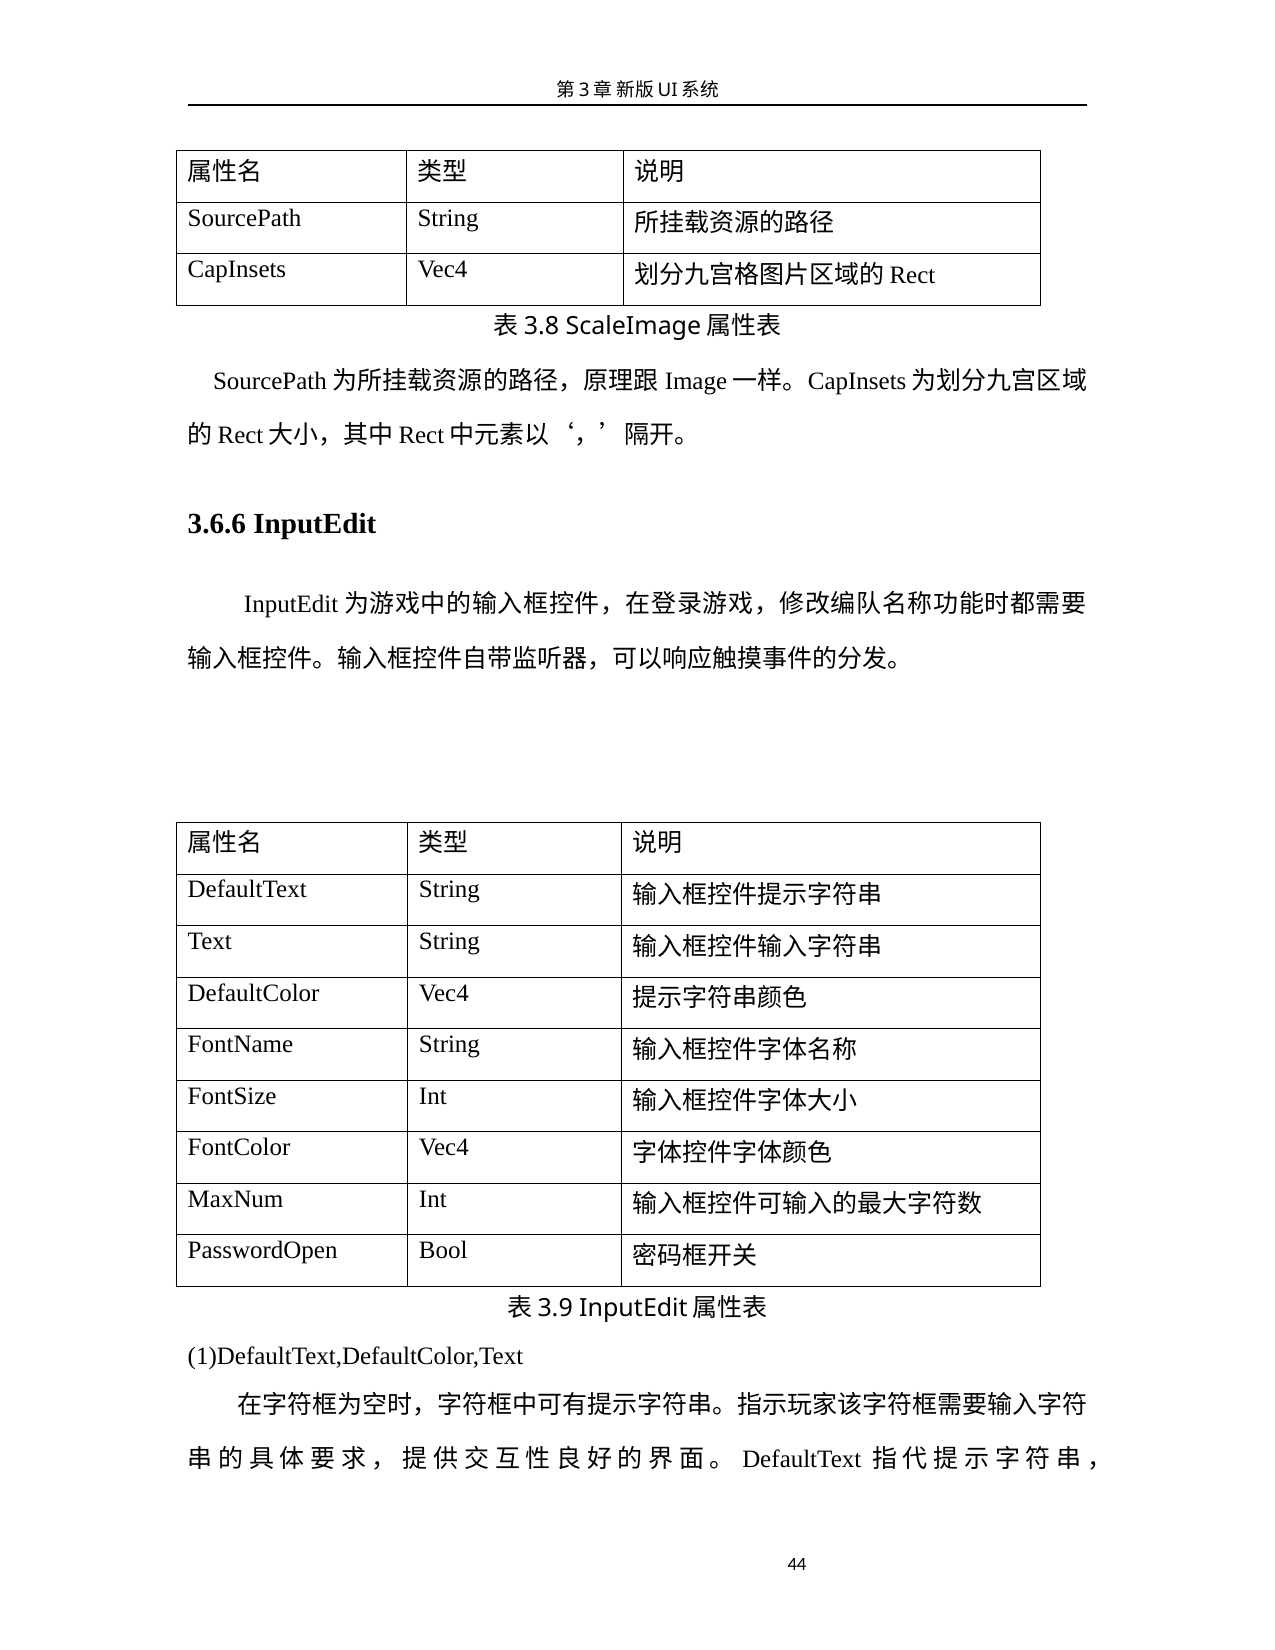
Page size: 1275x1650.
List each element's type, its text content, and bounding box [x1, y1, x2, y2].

table_cell 划分九宫格图片区域的Rect [624, 254, 1040, 305]
table_header 属性名 [177, 151, 406, 202]
table_cell FontColor [177, 1132, 407, 1183]
text InputEdit为游戏中的输入框控件，在登录游戏，修改编队名称功能时都需要输入框控件。输入框控件自带监听器，可以响应触摸事件的分发。 [187, 584, 1087, 674]
table_cell String [408, 875, 621, 925]
table_header 类型 [408, 823, 621, 873]
table_cell String [408, 1029, 621, 1080]
table_cell FontSize [177, 1081, 407, 1131]
text (1)DefaultText,DefaultColor,Text [187, 1341, 1087, 1370]
table_cell Text [177, 926, 407, 977]
table_cell Vec4 [408, 1132, 621, 1183]
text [187, 1384, 1087, 1475]
table_cell MaxNum [177, 1184, 407, 1234]
table_cell DefaultColor [177, 978, 407, 1028]
table_cell 密码框开关 [622, 1235, 1040, 1286]
table_cell DefaultText [177, 875, 407, 925]
table_cell 输入框控件可输入的最大字符数 [622, 1184, 1040, 1234]
table_cell String [407, 203, 623, 253]
table_cell CapInsets [177, 254, 406, 305]
text SourcePath为所挂载资源的路径，原理跟Image一样。CapInsets为划分九宫区域的Rect大小，其中Rect中元素以‘，’隔开。 [187, 360, 1087, 451]
table_cell Vec4 [407, 254, 623, 305]
table_header 说明 [622, 823, 1040, 873]
table_cell Int [408, 1184, 621, 1234]
table_cell 提示字符串颜色 [622, 978, 1040, 1028]
table_cell PasswordOpen [177, 1235, 407, 1286]
table_cell Vec4 [408, 978, 621, 1028]
table_header 类型 [407, 151, 623, 202]
text 表3.8 ScaleImage属性表 [187, 306, 1087, 342]
table_header 说明 [624, 151, 1040, 202]
table_cell 输入框控件字体名称 [622, 1029, 1040, 1080]
table_cell Int [408, 1081, 621, 1131]
text 3.6.6 InputEdit [187, 506, 1087, 540]
table_cell 输入框控件字体大小 [622, 1081, 1040, 1131]
table_cell Bool [408, 1235, 621, 1286]
table_cell 输入框控件提示字符串 [622, 875, 1040, 925]
text 表3.9 InputEdit属性表 [187, 1287, 1087, 1323]
table_cell FontName [177, 1029, 407, 1080]
table_cell 输入框控件输入字符串 [622, 926, 1040, 977]
table_cell 字体控件字体颜色 [622, 1132, 1040, 1183]
table_header 属性名 [177, 823, 407, 873]
table_cell SourcePath [177, 203, 406, 253]
table_cell 所挂载资源的路径 [624, 203, 1040, 253]
table_cell String [408, 926, 621, 977]
